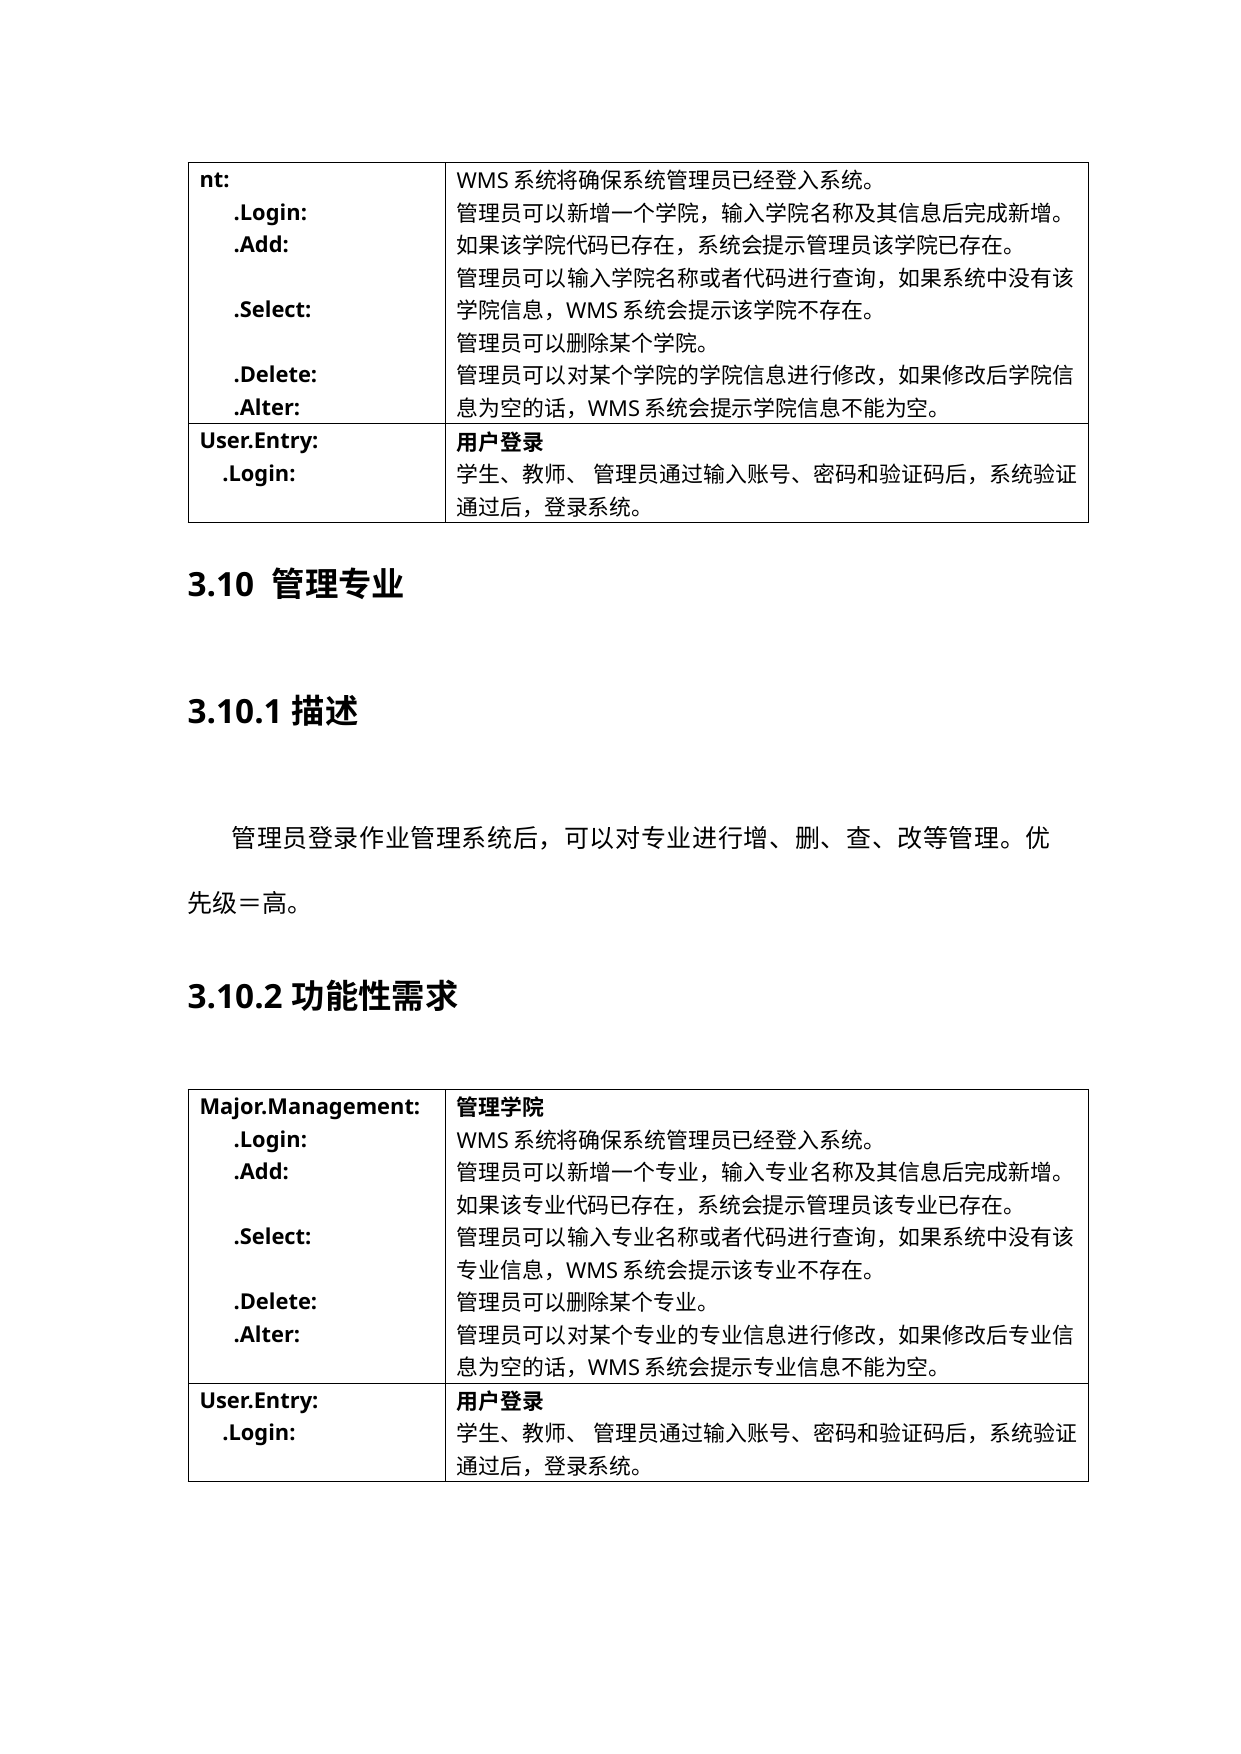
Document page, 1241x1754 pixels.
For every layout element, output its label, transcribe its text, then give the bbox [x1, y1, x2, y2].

table_header 管理学院 WMS系统将确保系统管理员已经登入系统。 管理员可以新增一个专业，输入专业名称及其信息后完成新增。如果该专业代码已存在，系统会提示管理员该专业已存在。 管理员可以输入专业名称或者代码进行查询，如果系统中没有该专业信息，WMS系统会提示该专业不存在。 管理员可以删除某个专业。 管理员可以对某个专业的专业信息进行修改，如果修改后专业信息为空的话，WMS系统会提示专业信息不能为空。 [446, 1090, 1088, 1382]
table_cell User.Entry: .Login: [189, 1384, 445, 1481]
table_cell User.Entry: .Login: [189, 424, 445, 522]
table_cell 用户登录 学生、教师、 管理员通过输入账号、密码和验证码后，系统验证通过后，登录系统。 [446, 1384, 1088, 1481]
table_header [446, 163, 1088, 423]
table_header Major.Management: .Login: .Add: .Select: .Delete: .Alter: [189, 1090, 445, 1382]
subtitle 3.10 管理专业 [187, 550, 1053, 615]
table_cell 用户登录 学生、教师、 管理员通过输入账号、密码和验证码后，系统验证通过后，登录系统。 [446, 424, 1088, 522]
subtitle 3.10.1 描述 [187, 677, 1053, 742]
subtitle 3.10.2 功能性需求 [187, 962, 1053, 1027]
text 管理员登录作业管理系统后，可以对专业进行增、删、查、改等管理。优先级＝高。 [187, 804, 1053, 934]
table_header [189, 163, 445, 423]
